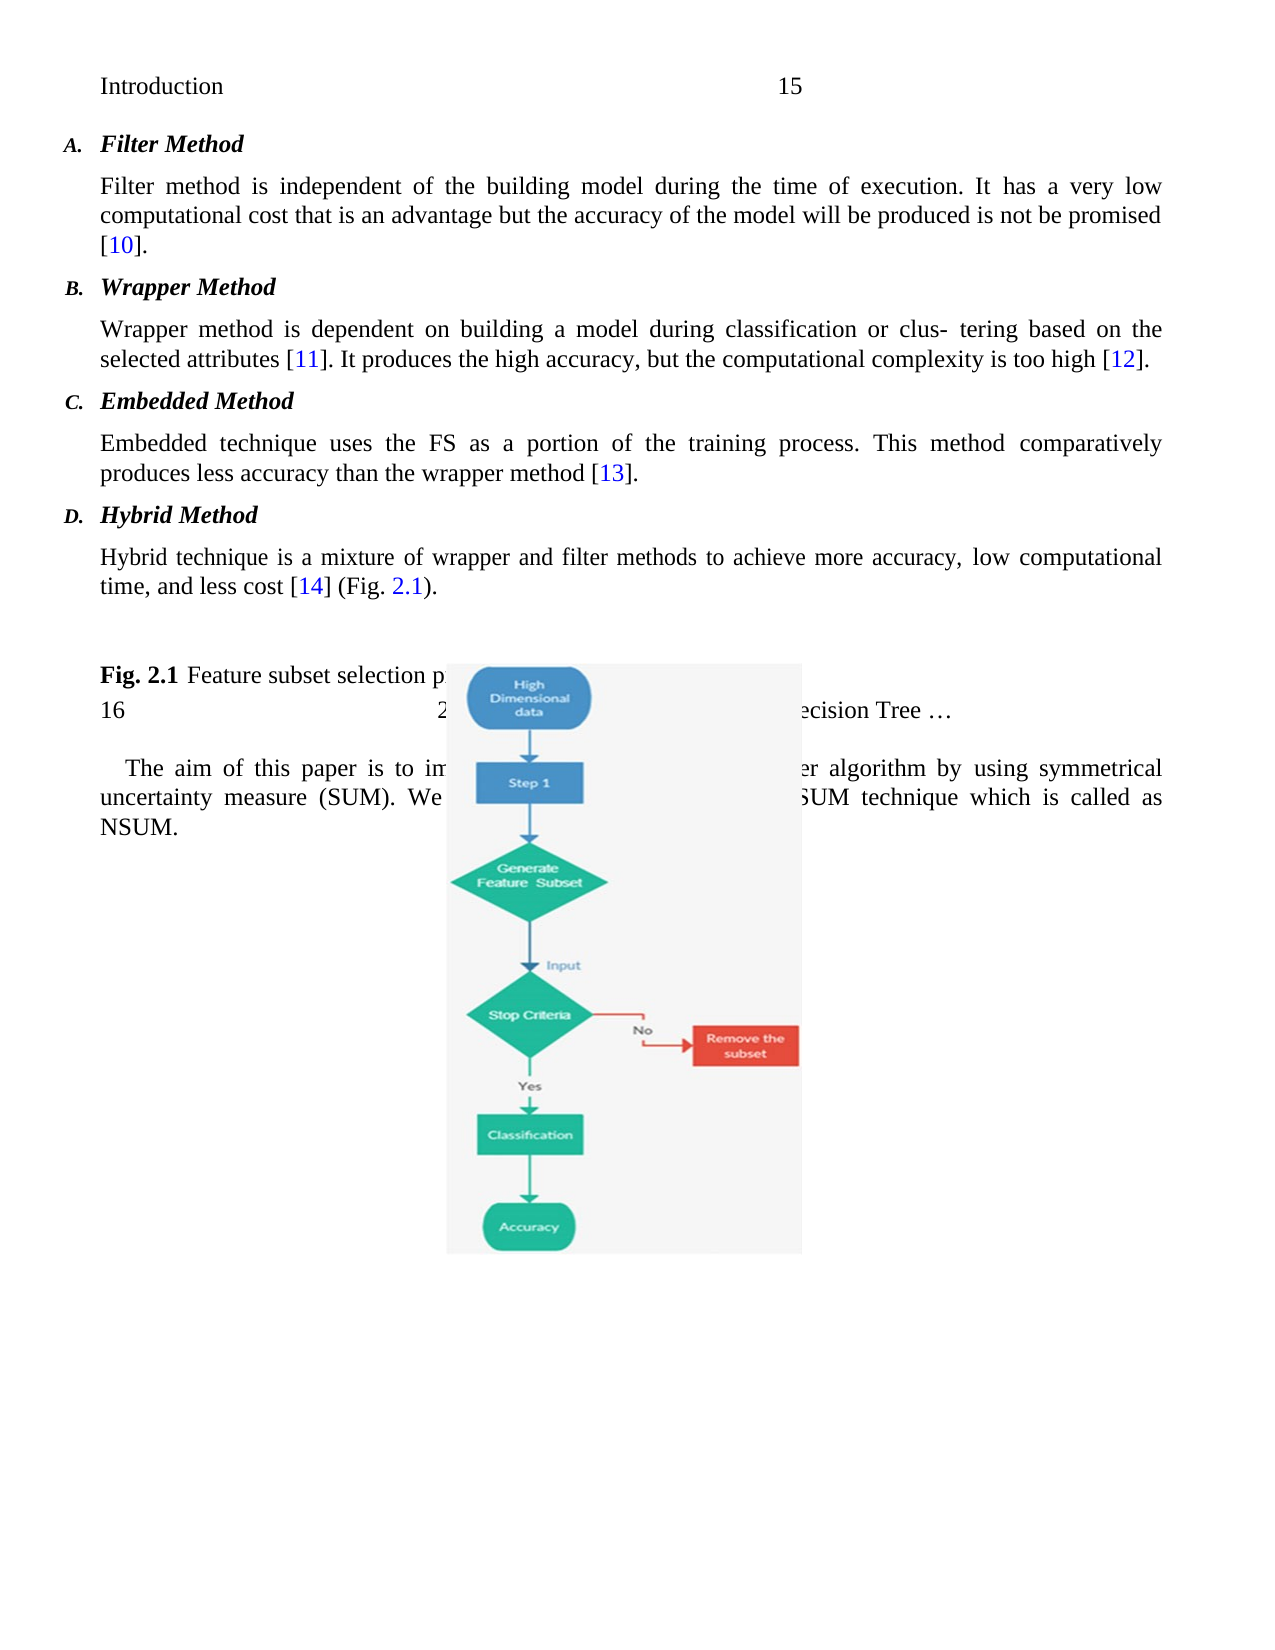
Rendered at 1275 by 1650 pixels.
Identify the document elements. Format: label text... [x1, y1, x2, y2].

list Introduction 15 [64, 71, 1175, 100]
text Embedded technique uses the FS as a portion of the training process. This method comparatively produces less accuracy than the wrapper method [13]. [100, 428, 1162, 486]
picture [446, 663, 803, 1255]
subtitle Embedded Method [65, 386, 1175, 415]
text Wrapper method is dependent on building a model during classification or clus- tering based on the selected attributes [11]. It produces the high accuracy, but the computational complexity is too high [12]. [100, 314, 1162, 373]
text 16 2 Enhancing the Performance of Decision Tree … [100, 695, 446, 724]
text Hybrid technique is a mixture of wrapper and filter methods to achieve more accuracy, low computational time, and less cost [14] (Fig. 2.1). [100, 542, 1162, 600]
text The aim of this paper is to improve the performance of the filter algorithm by using symmetrical uncertainty measure (SUM). We proposed a novel algorithm for SUM technique which is called as NSUM. [803, 753, 1162, 841]
text The aim of this paper is to improve the performance of the filter algorithm by using symmetrical uncertainty measure (SUM). We proposed a novel algorithm for SUM technique which is called as NSUM. [100, 753, 446, 841]
subtitle Filter Method [63, 129, 1175, 158]
text 16 2 Enhancing the Performance of Decision Tree … [803, 695, 1175, 724]
subtitle Hybrid Method [63, 500, 1175, 528]
text Fig. 2.1 Feature subset selection process [100, 660, 679, 688]
subtitle Wrapper Method [65, 272, 1175, 301]
text Filter method is independent of the building model during the time of execution. It has a very low computational cost that is an advantage but the accuracy of the model will be produced is not be promised [10]. [100, 171, 1162, 259]
